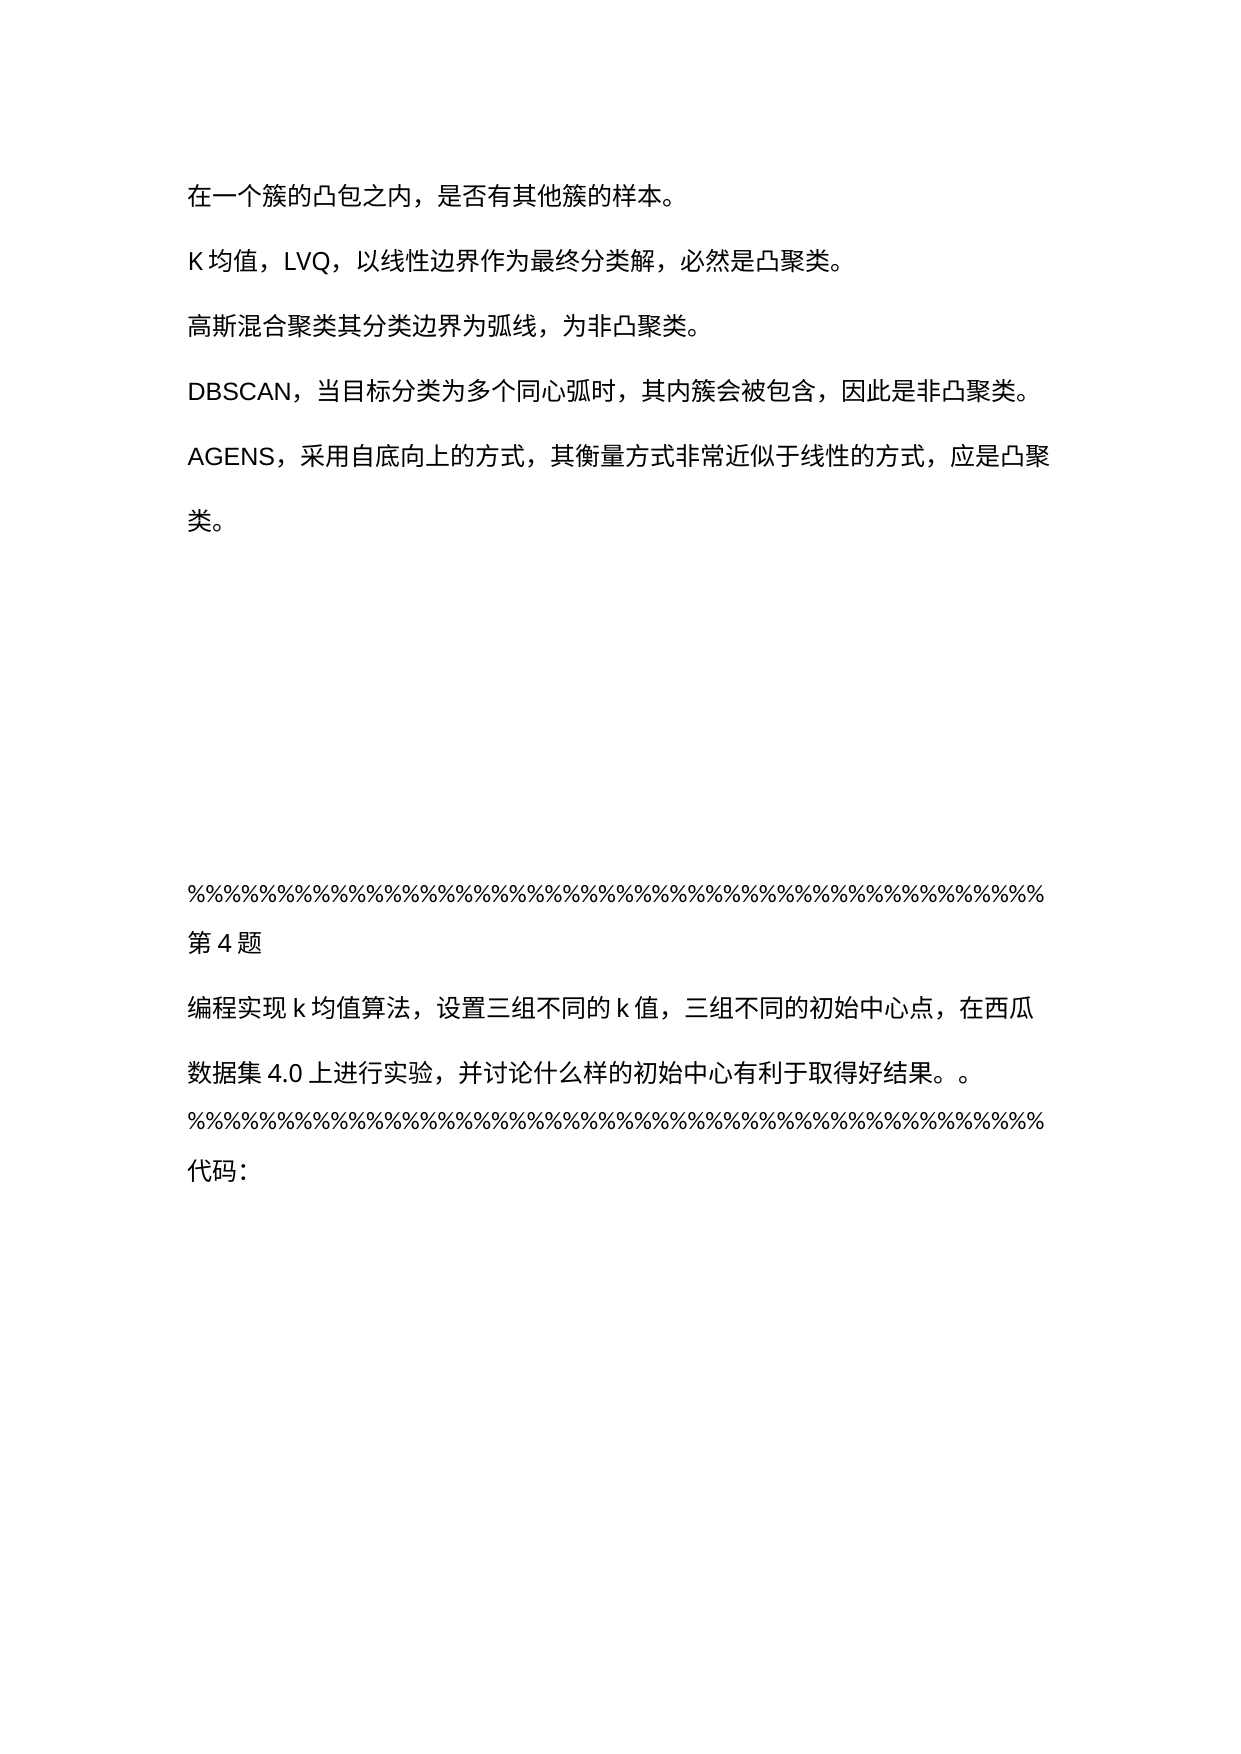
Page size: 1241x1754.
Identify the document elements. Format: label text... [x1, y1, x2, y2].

text %%%%%%%%%%%%%%%%%%%%%%%%%%%%%%%%%%%%%%%%%%%%%%%% [187, 1104, 1053, 1137]
text 高斯混合聚类其分类边界为弧线，为非凸聚类。 [187, 292, 1053, 357]
text AGENS，采用自底向上的方式，其衡量方式非常近似于线性的方式，应是凸聚类。 [187, 422, 1053, 552]
text 编程实现k均值算法，设置三组不同的k值，三组不同的初始中心点，在西瓜数据集4.0上进行实验，并讨论什么样的初始中心有利于取得好结果。。 [187, 974, 1053, 1104]
text 在一个簇的凸包之内，是否有其他簇的样本。 [187, 162, 1053, 227]
text %%%%%%%%%%%%%%%%%%%%%%%%%%%%%%%%%%%%%%%%%%%%%%%% [187, 877, 1053, 909]
text 代码： [187, 1137, 1053, 1202]
text K均值，LVQ，以线性边界作为最终分类解，必然是凸聚类。 [187, 227, 1053, 292]
text DBSCAN，当目标分类为多个同心弧时，其内簇会被包含，因此是非凸聚类。 [187, 357, 1053, 422]
text 第4题 [187, 909, 1053, 974]
